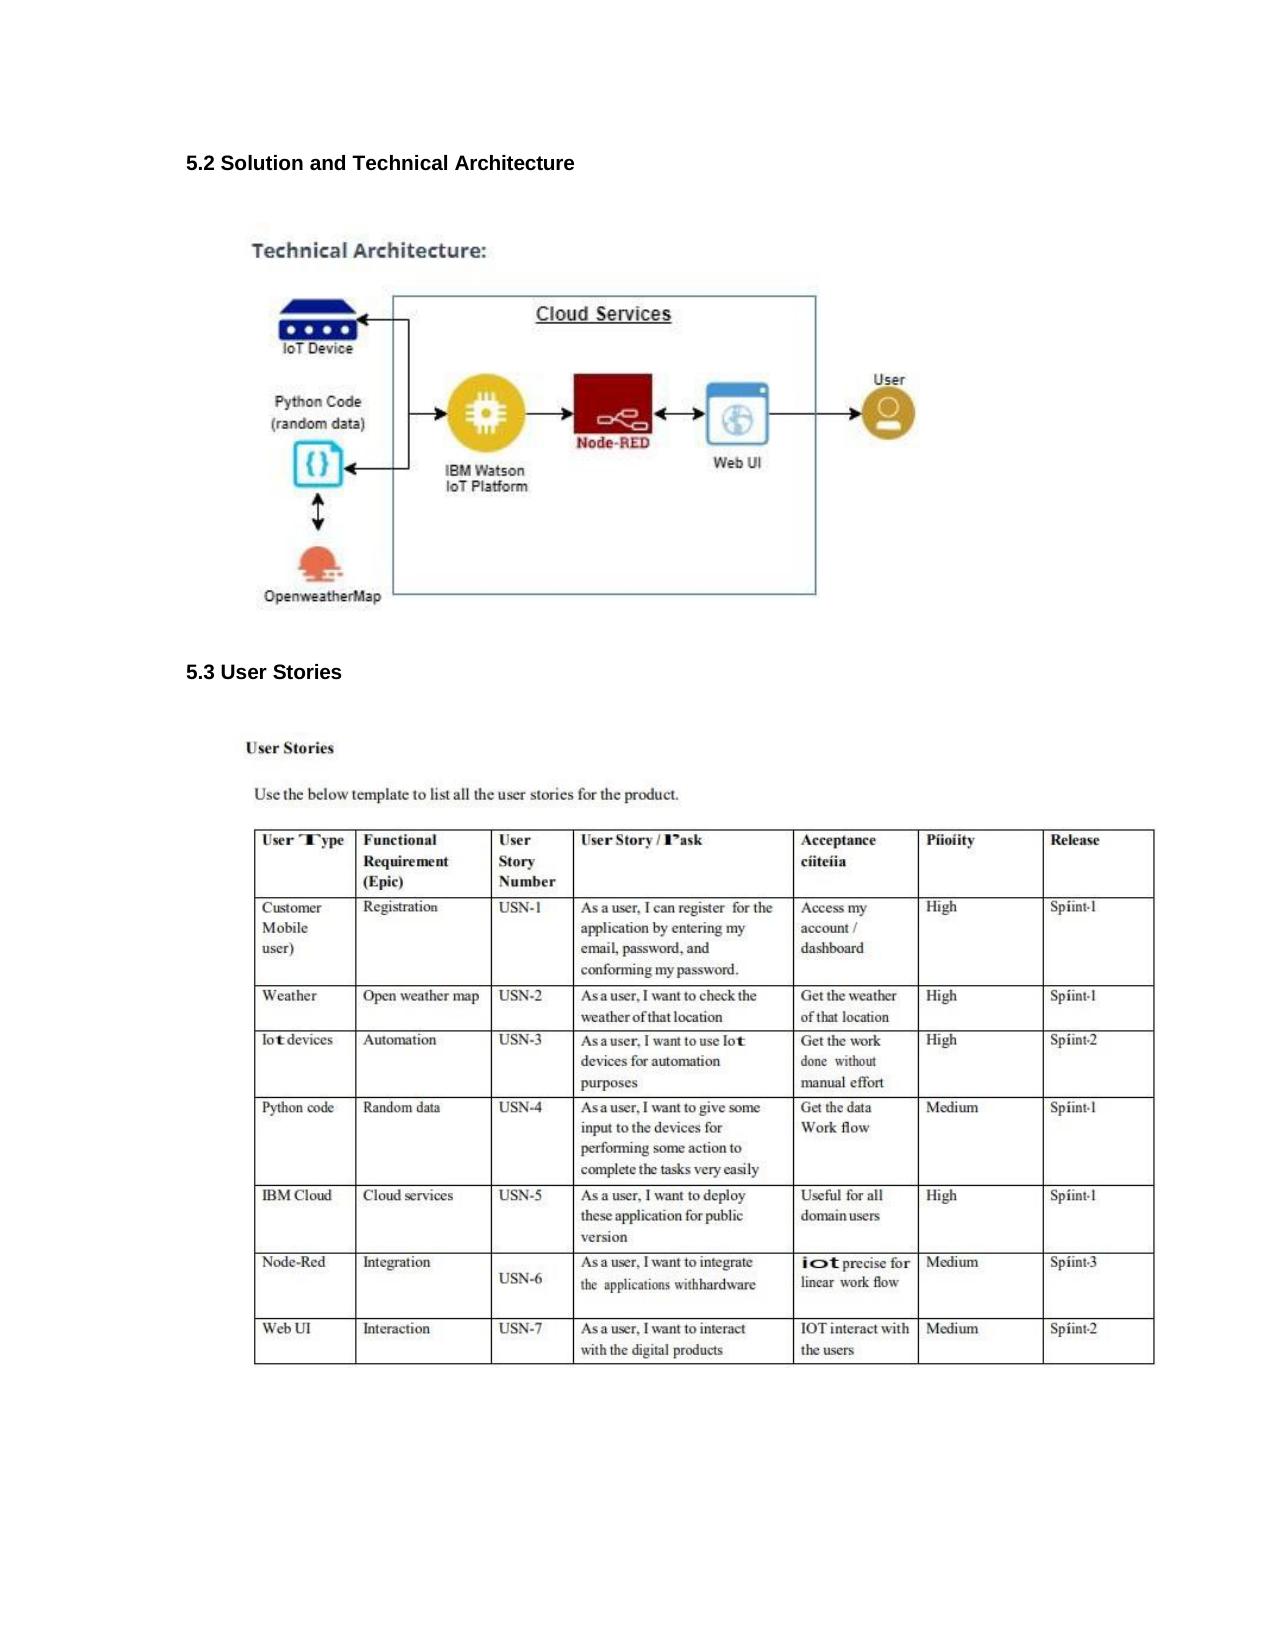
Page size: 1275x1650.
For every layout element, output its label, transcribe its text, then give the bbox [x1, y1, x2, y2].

picture [234, 732, 1157, 1368]
list User Stories [186, 660, 1221, 684]
picture [244, 222, 920, 611]
list Solution and Technical Architecture [186, 150, 1221, 174]
